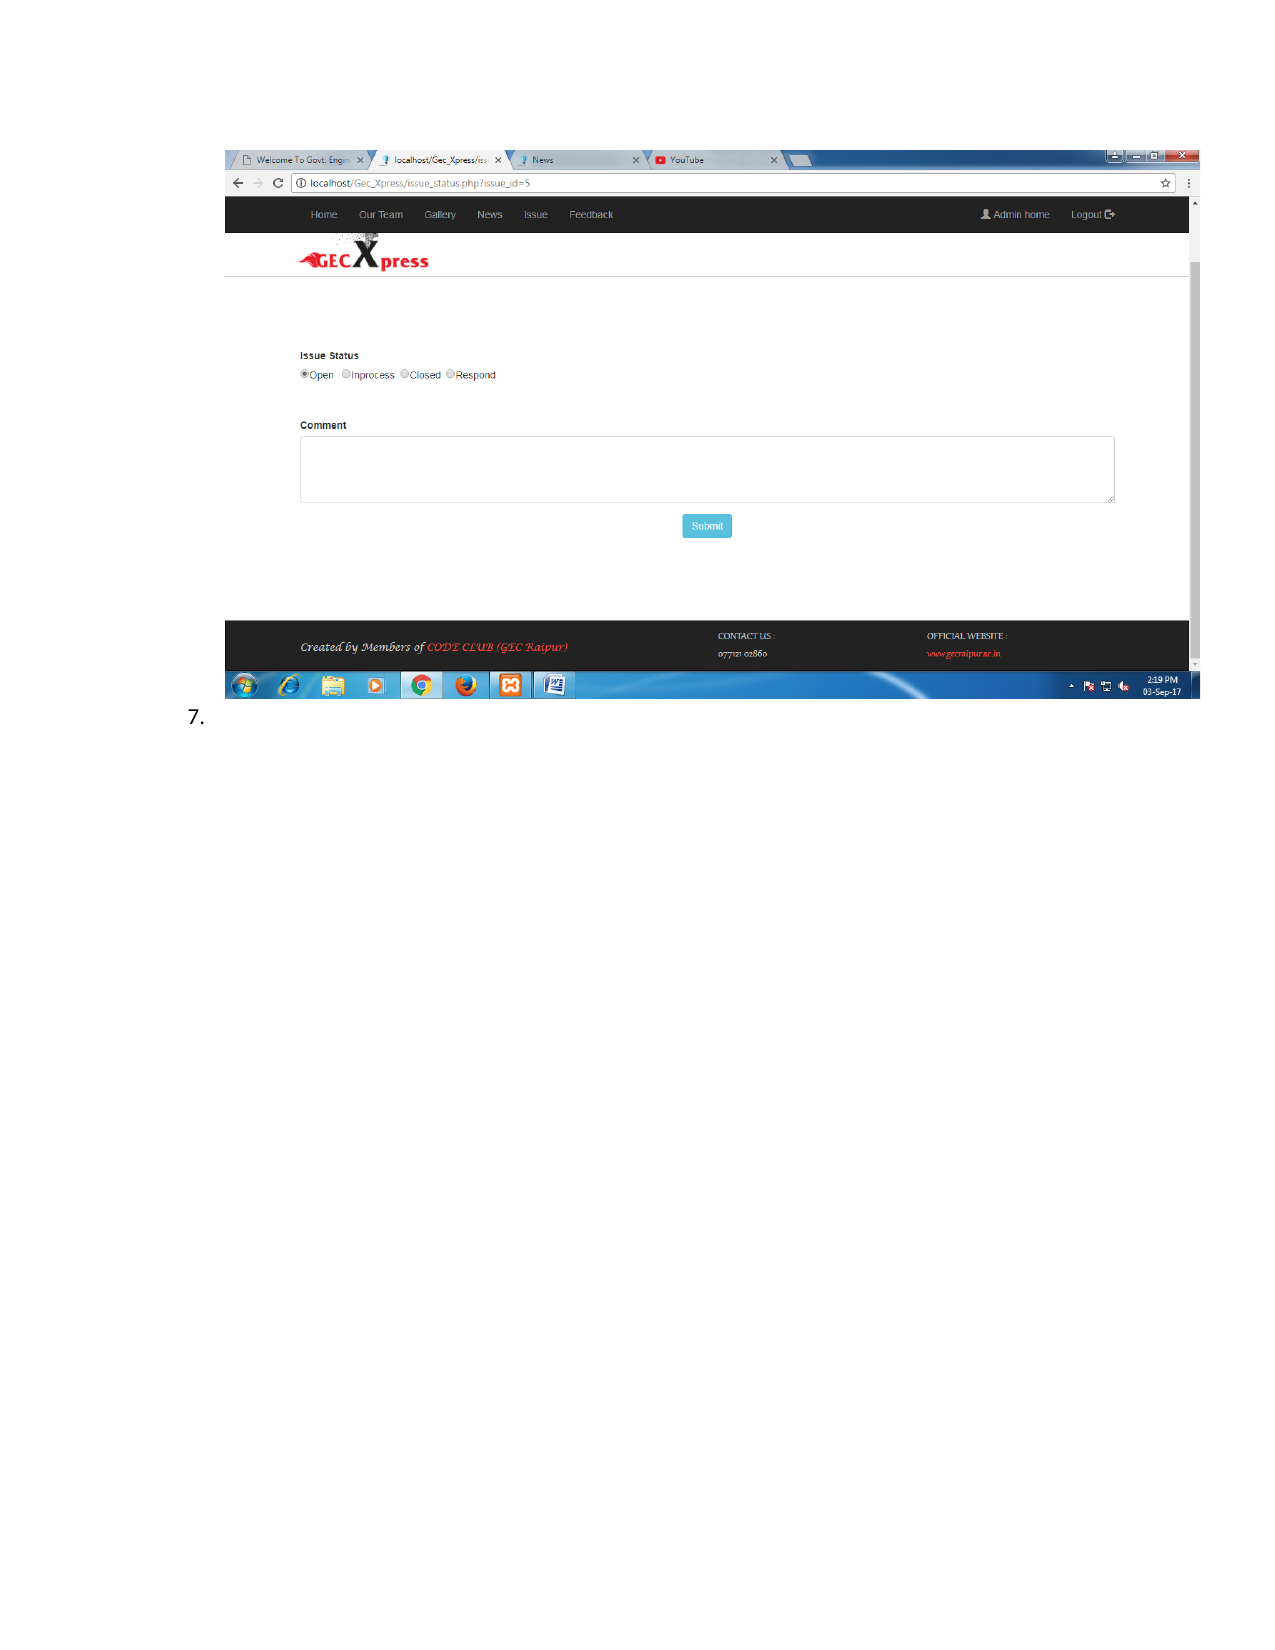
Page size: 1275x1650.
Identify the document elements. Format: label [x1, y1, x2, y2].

picture [225, 150, 1200, 699]
